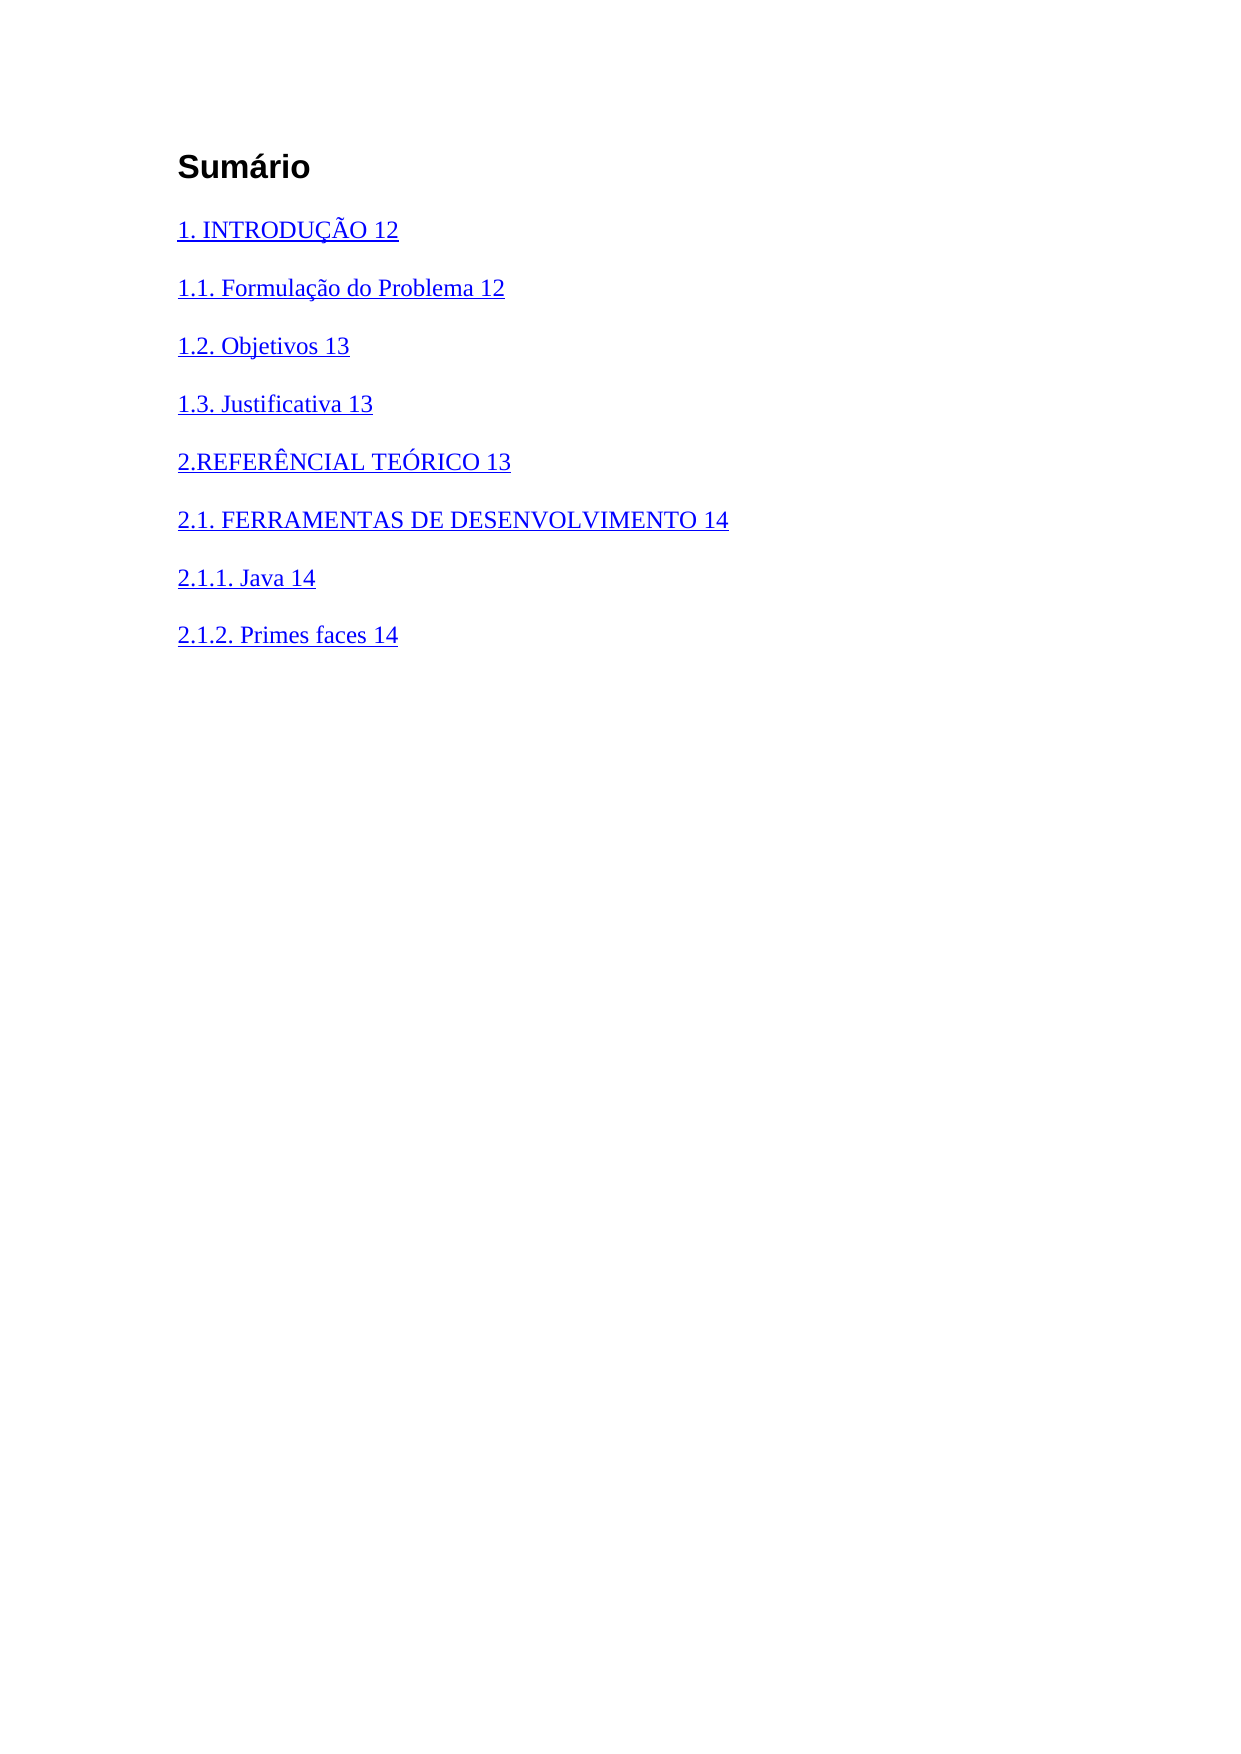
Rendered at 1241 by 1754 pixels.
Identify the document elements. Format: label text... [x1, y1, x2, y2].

text 2.1.2. Primes faces 14 [177, 621, 1063, 649]
text 1. INTRODUÇÃO 12 [177, 215, 1063, 244]
text 1.1. Formulação do Problema 12 [177, 273, 1063, 302]
text 2.1.1. Java 14 [177, 563, 1063, 591]
text 2.1. FERRAMENTAS DE DESENVOLVIMENTO 14 [177, 505, 1063, 533]
text 1.2. Objetivos 13 [177, 331, 1063, 360]
text 1.3. Justificativa 13 [177, 389, 1063, 418]
text Sumário [177, 148, 1063, 186]
text 2.REFERÊNCIAL TEÓRICO 13 [177, 447, 1063, 476]
